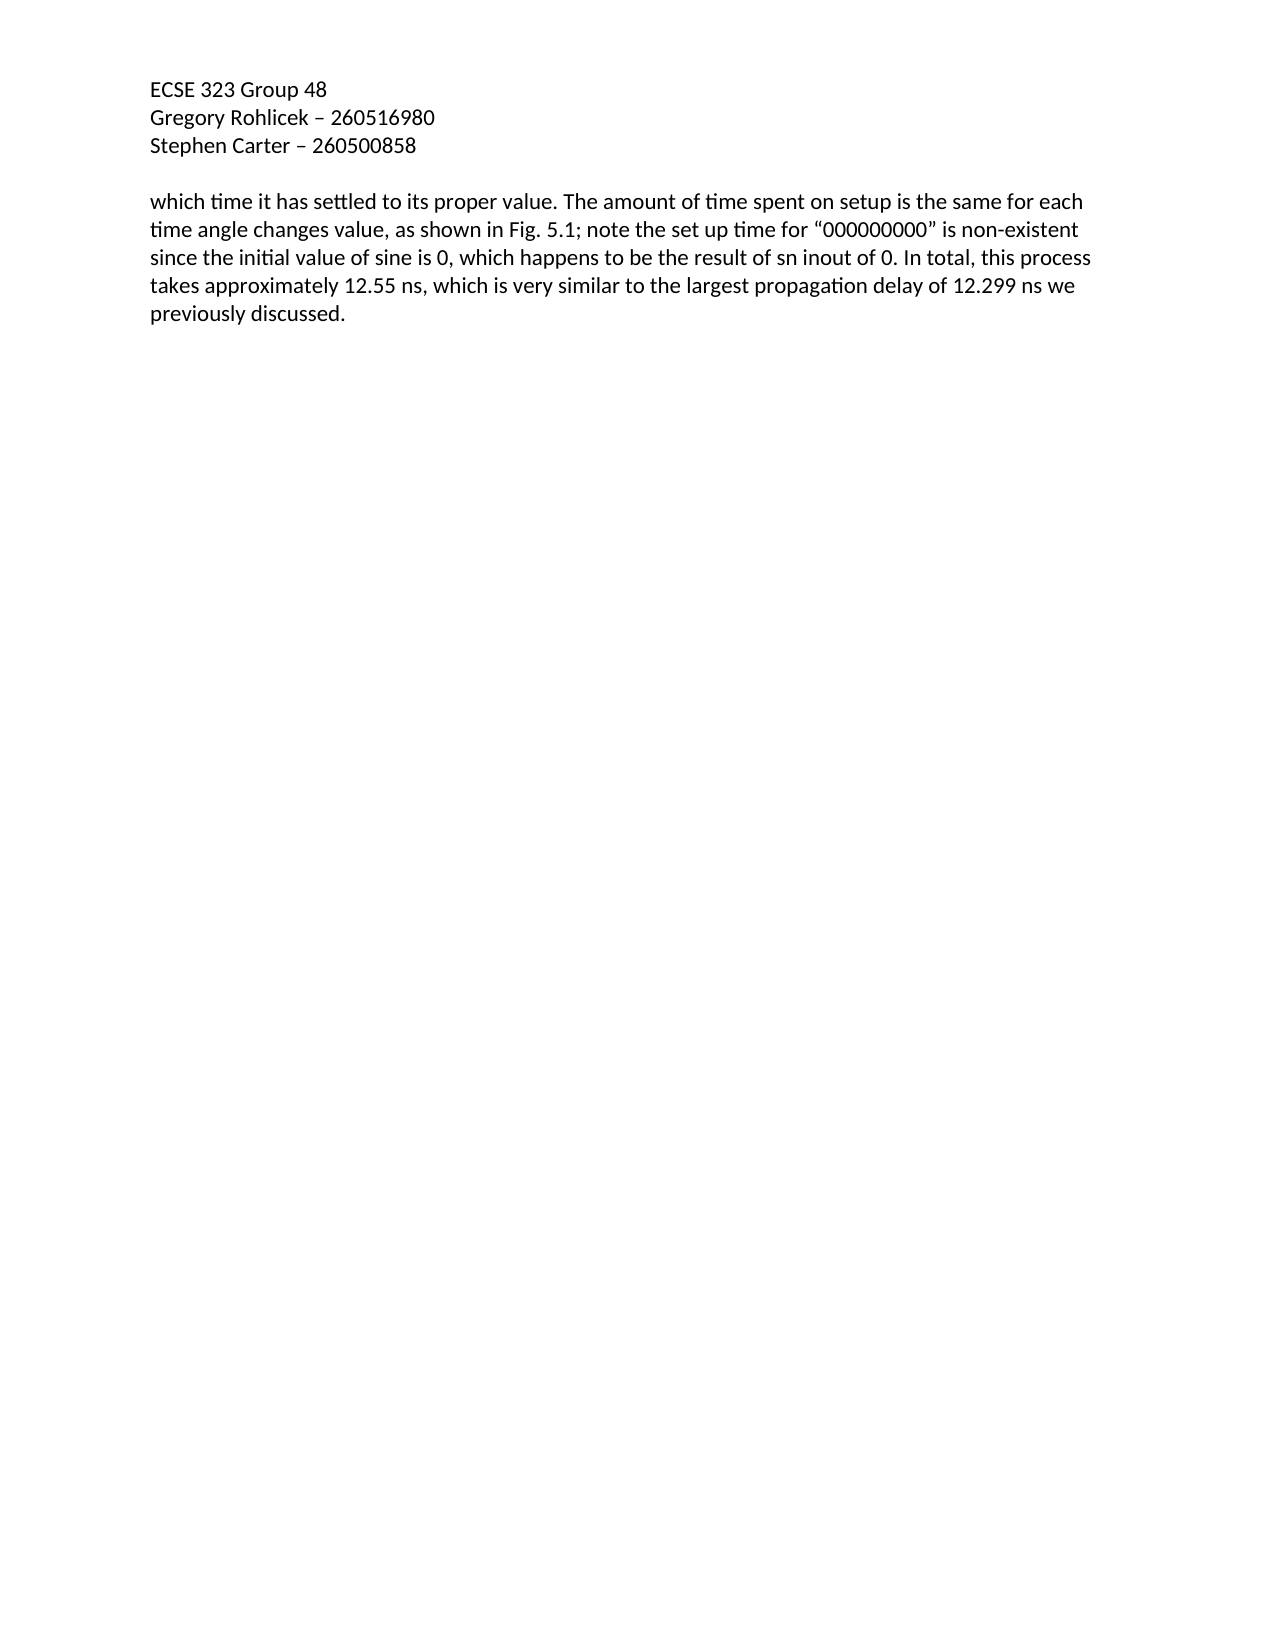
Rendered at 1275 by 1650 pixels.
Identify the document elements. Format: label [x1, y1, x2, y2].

text [150, 187, 1125, 327]
